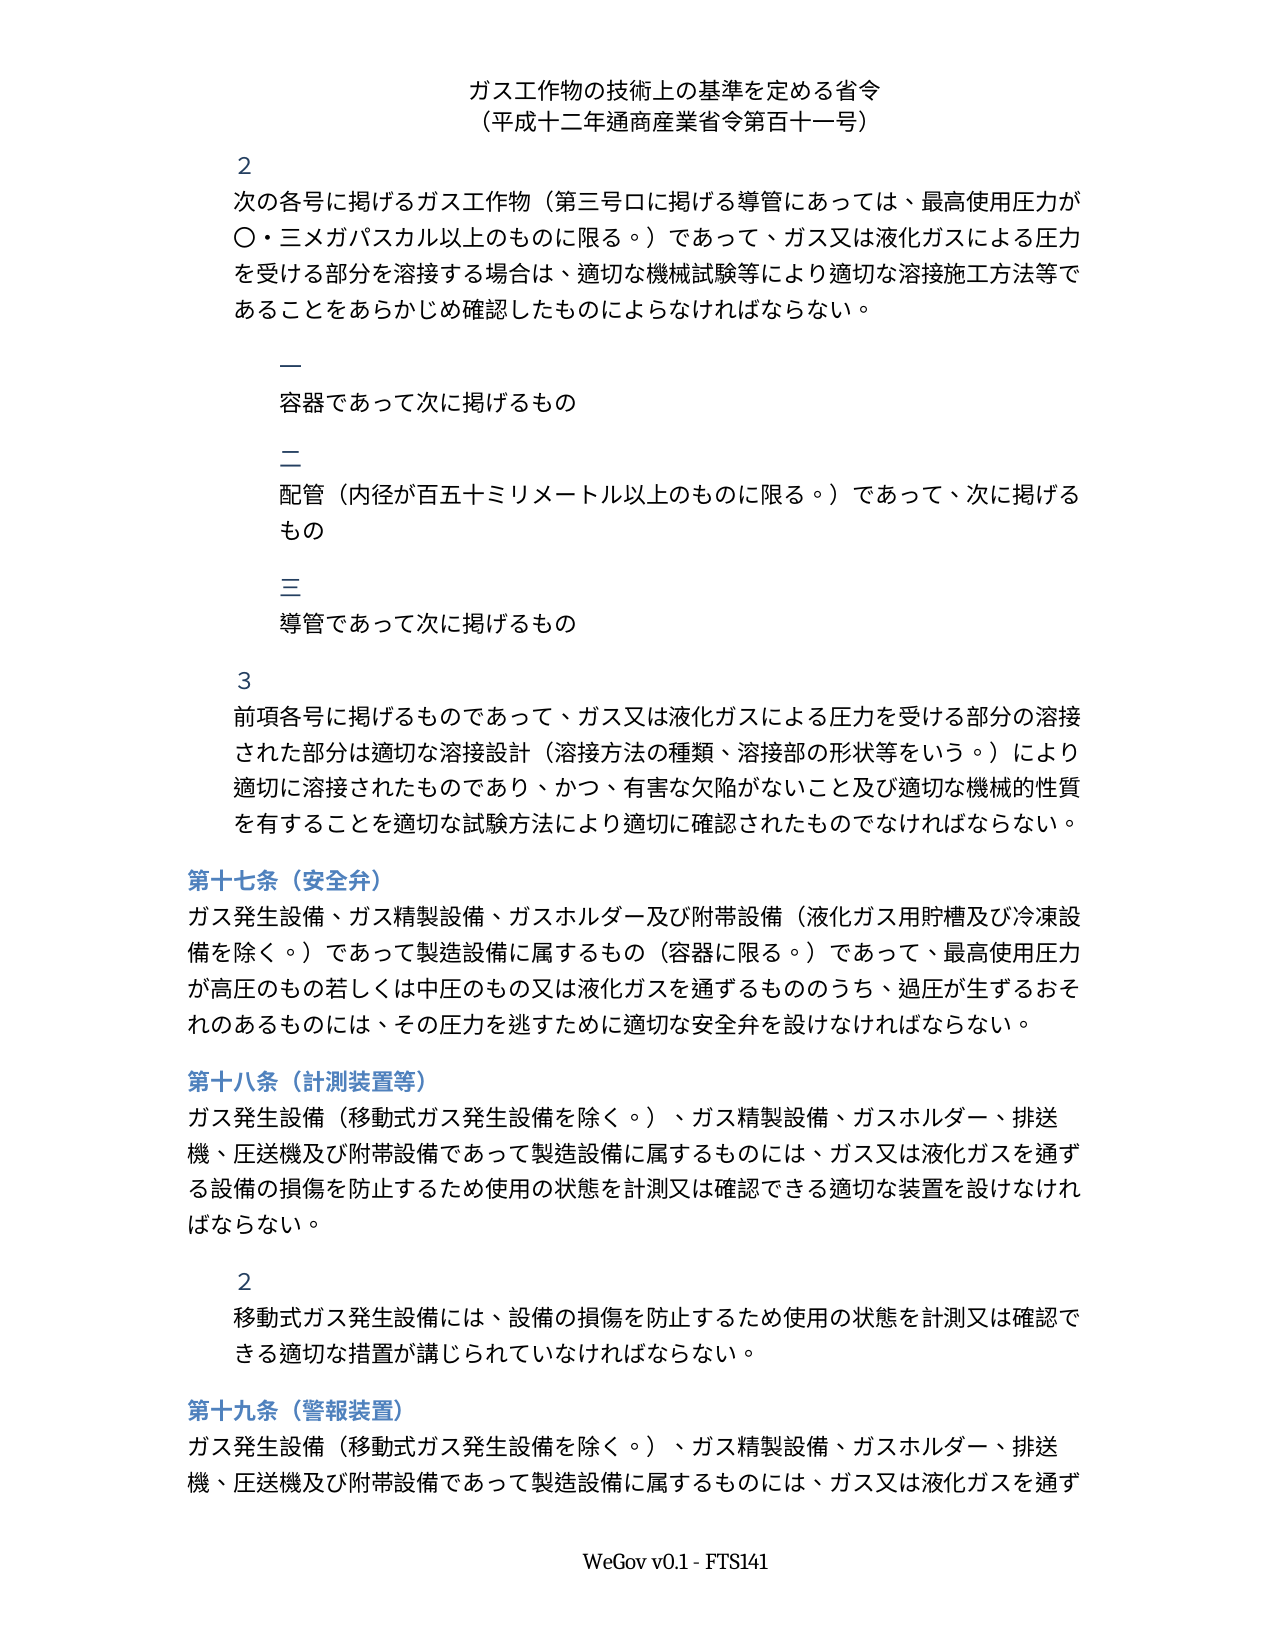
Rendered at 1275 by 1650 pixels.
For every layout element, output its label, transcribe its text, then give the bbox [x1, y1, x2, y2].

subtitle 三 [279, 572, 1087, 603]
subtitle 第十九条（警報装置） [187, 1395, 1087, 1426]
text 次の各号に掲げるガス工作物（第三号ロに掲げる導管にあっては、最高使用圧力が〇・三メガパスカル以上のものに限る。）であって、ガス又は液化ガスによる圧力を受ける部分を溶接する場合は、適切な機械試験等により適切な溶接施工方法等であることをあらかじめ確認したものによらなければならない。 [233, 186, 1087, 325]
text 配管（内径が百五十ミリメートル以上のものに限る。）であって、次に掲げるもの [279, 479, 1087, 546]
subtitle 第十八条（計測装置等） [187, 1066, 1087, 1097]
text 前項各号に掲げるものであって、ガス又は液化ガスによる圧力を受ける部分の溶接された部分は適切な溶接設計（溶接方法の種類、溶接部の形状等をいう。）により適切に溶接されたものであり、かつ、有害な欠陥がないこと及び適切な機械的性質を有することを適切な試験方法により適切に確認されたものでなければならない。 [233, 701, 1087, 839]
subtitle 二 [279, 443, 1087, 474]
subtitle ２ [233, 1266, 1087, 1297]
text 移動式ガス発生設備には、設備の損傷を防止するため使用の状態を計測又は確認できる適切な措置が講じられていなければならない。 [233, 1302, 1087, 1369]
text ガス発生設備、ガス精製設備、ガスホルダー及び附帯設備（液化ガス用貯槽及び冷凍設備を除く。）であって製造設備に属するもの（容器に限る。）であって、最高使用圧力が高圧のもの若しくは中圧のもの又は液化ガスを通ずるもののうち、過圧が生ずるおそれのあるものには、その圧力を逃すために適切な安全弁を設けなければならない。 [187, 901, 1087, 1040]
text 容器であって次に掲げるもの [279, 386, 1087, 418]
subtitle ２ [233, 150, 1087, 181]
text ガス発生設備（移動式ガス発生設備を除く。）、ガス精製設備、ガスホルダー、排送機、圧送機及び附帯設備であって製造設備に属するものには、ガス又は液化ガスを通ずる設備の損傷を防止するため使用の状態を計測又は確認できる適切な装置を設けなければならない。 [187, 1102, 1087, 1241]
subtitle 第十七条（安全弁） [187, 865, 1087, 896]
text ガス発生設備（移動式ガス発生設備を除く。）、ガス精製設備、ガスホルダー、排送機、圧送機及び附帯設備であって製造設備に属するものには、ガス又は液化ガスを通ずる設備の損傷に至るおそれのある状態を検知し警報する適切な装置を設けなければならない。 [187, 1431, 1087, 1498]
subtitle ３ [233, 664, 1087, 696]
text 導管であって次に掲げるもの [279, 608, 1087, 639]
subtitle 一 [279, 351, 1087, 382]
